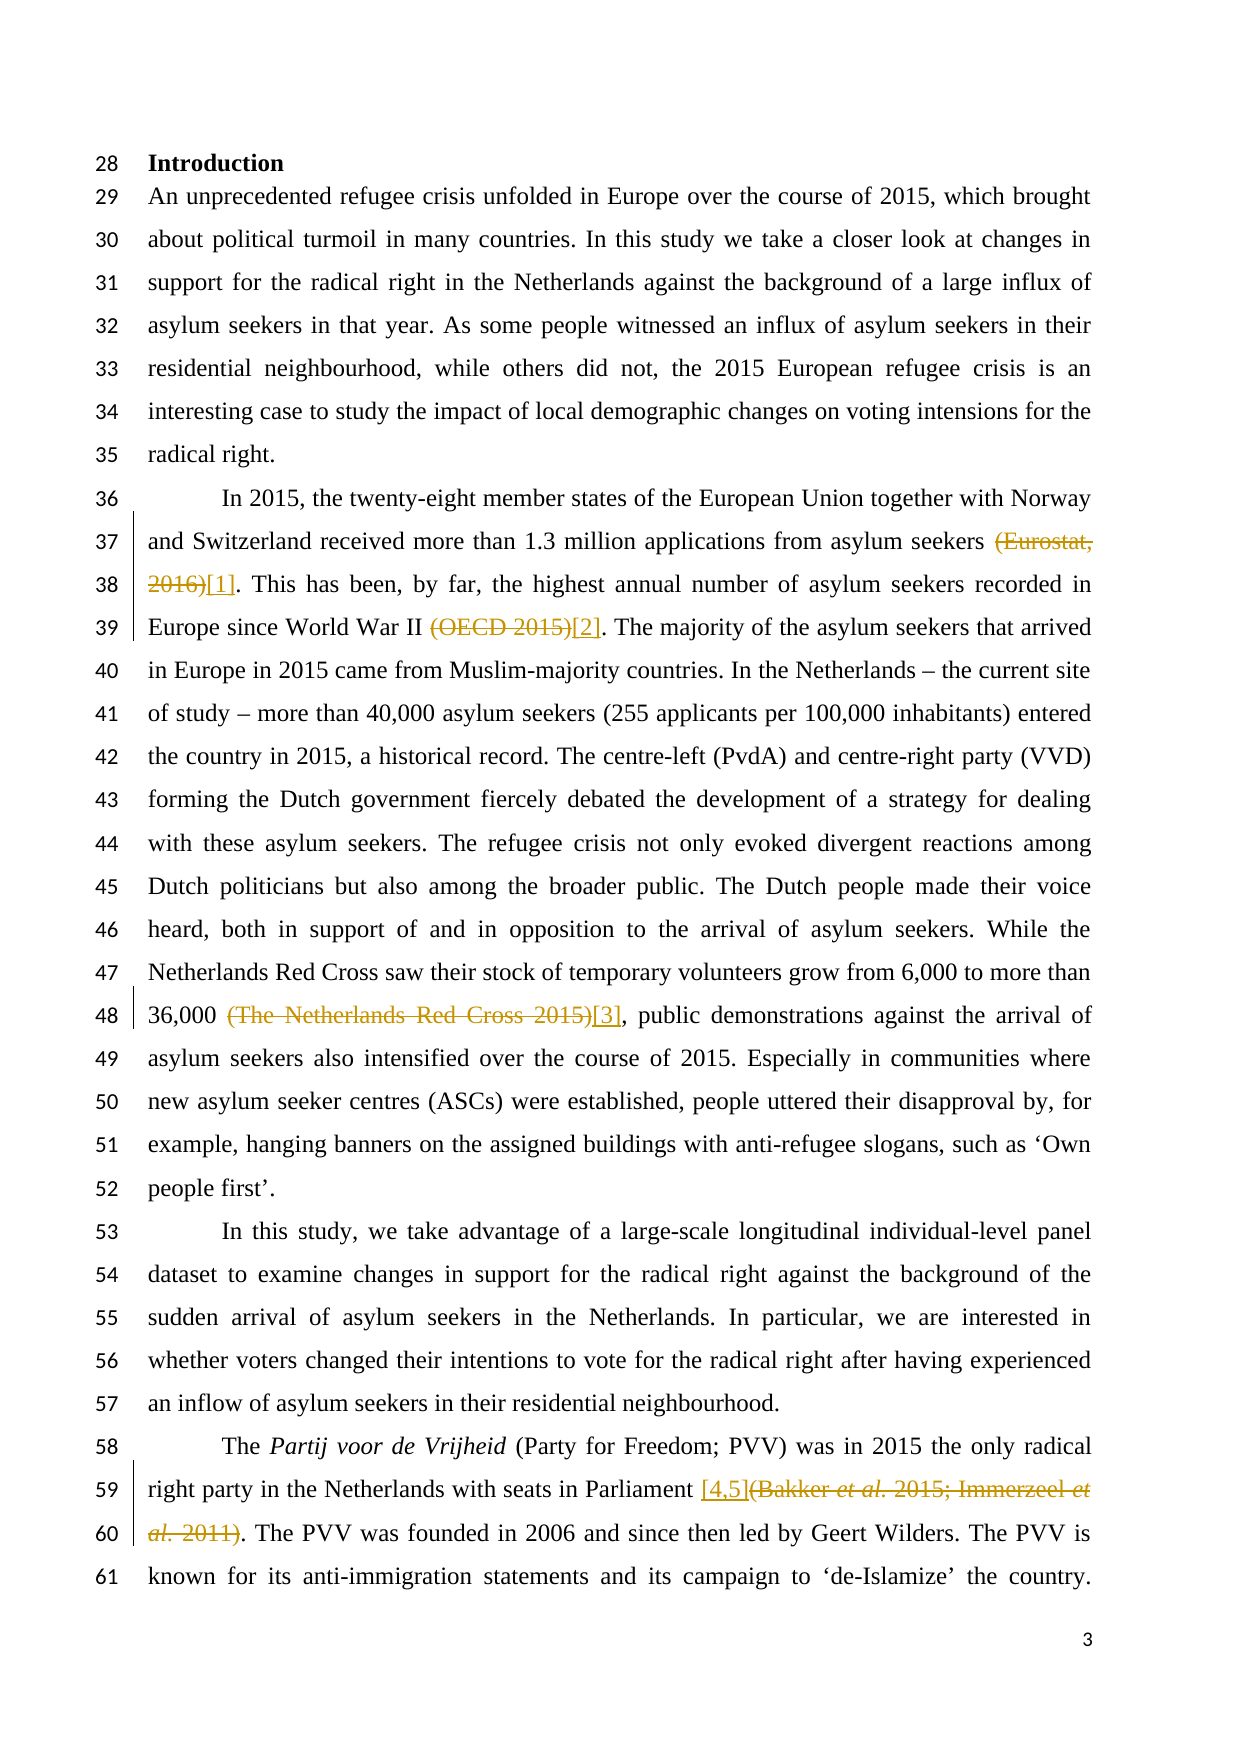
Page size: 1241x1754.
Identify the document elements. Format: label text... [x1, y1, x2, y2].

text In 2015, the twenty-eight member states of the European Union together with Norway and Switzerland received more than 1.3 million applications from asylum seekers . This has been, by far, the highest annual number of asylum seekers recorded in Europe since World War II . The majority of the asylum seekers that arrived in Europe in 2015 came from Muslim-majority countries. In the Netherlands – the current site of study – more than 40,000 asylum seekers (255 applicants per 100,000 inhabitants) entered the country in 2015, a historical record. The centre-left (PvdA) and centre-right party (VVD) forming the Dutch government fiercely debated the development of a strategy for dealing with these asylum seekers. The refugee crisis not only evoked divergent reactions among Dutch politicians but also among the broader public. The Dutch people made their voice heard, both in support of and in opposition to the arrival of asylum seekers. While the Netherlands Red Cross saw their stock of temporary volunteers grow from 6,000 to more than 36,000 , public demonstrations against the arrival of asylum seekers also intensified over the course of 2015. Especially in communities where new asylum seeker centres (ASCs) were established, people uttered their disapproval by, for example, hanging banners on the assigned buildings with anti-refugee slogans, such as ‘Own people first’. [148, 483, 1092, 1201]
text An unprecedented refugee crisis unfolded in Europe over the course of 2015, which brought about political turmoil in many countries. In this study we take a closer look at changes in support for the radical right in the Netherlands against the background of a large influx of asylum seekers in that year. As some people witnessed an influx of asylum seekers in their residential neighbourhood, while others did not, the 2015 European refugee crisis is an interesting case to study the impact of local demographic changes on voting intensions for the radical right. [148, 181, 1092, 468]
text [148, 1431, 1092, 1589]
text Introduction [148, 148, 1092, 176]
text In this study, we take advantage of a large-scale longitudinal individual-level panel dataset to examine changes in support for the radical right against the background of the sudden arrival of asylum seekers in the Netherlands. In particular, we are interested in whether voters changed their intentions to vote for the radical right after having experienced an inflow of asylum seekers in their residential neighbourhood. [148, 1216, 1092, 1417]
